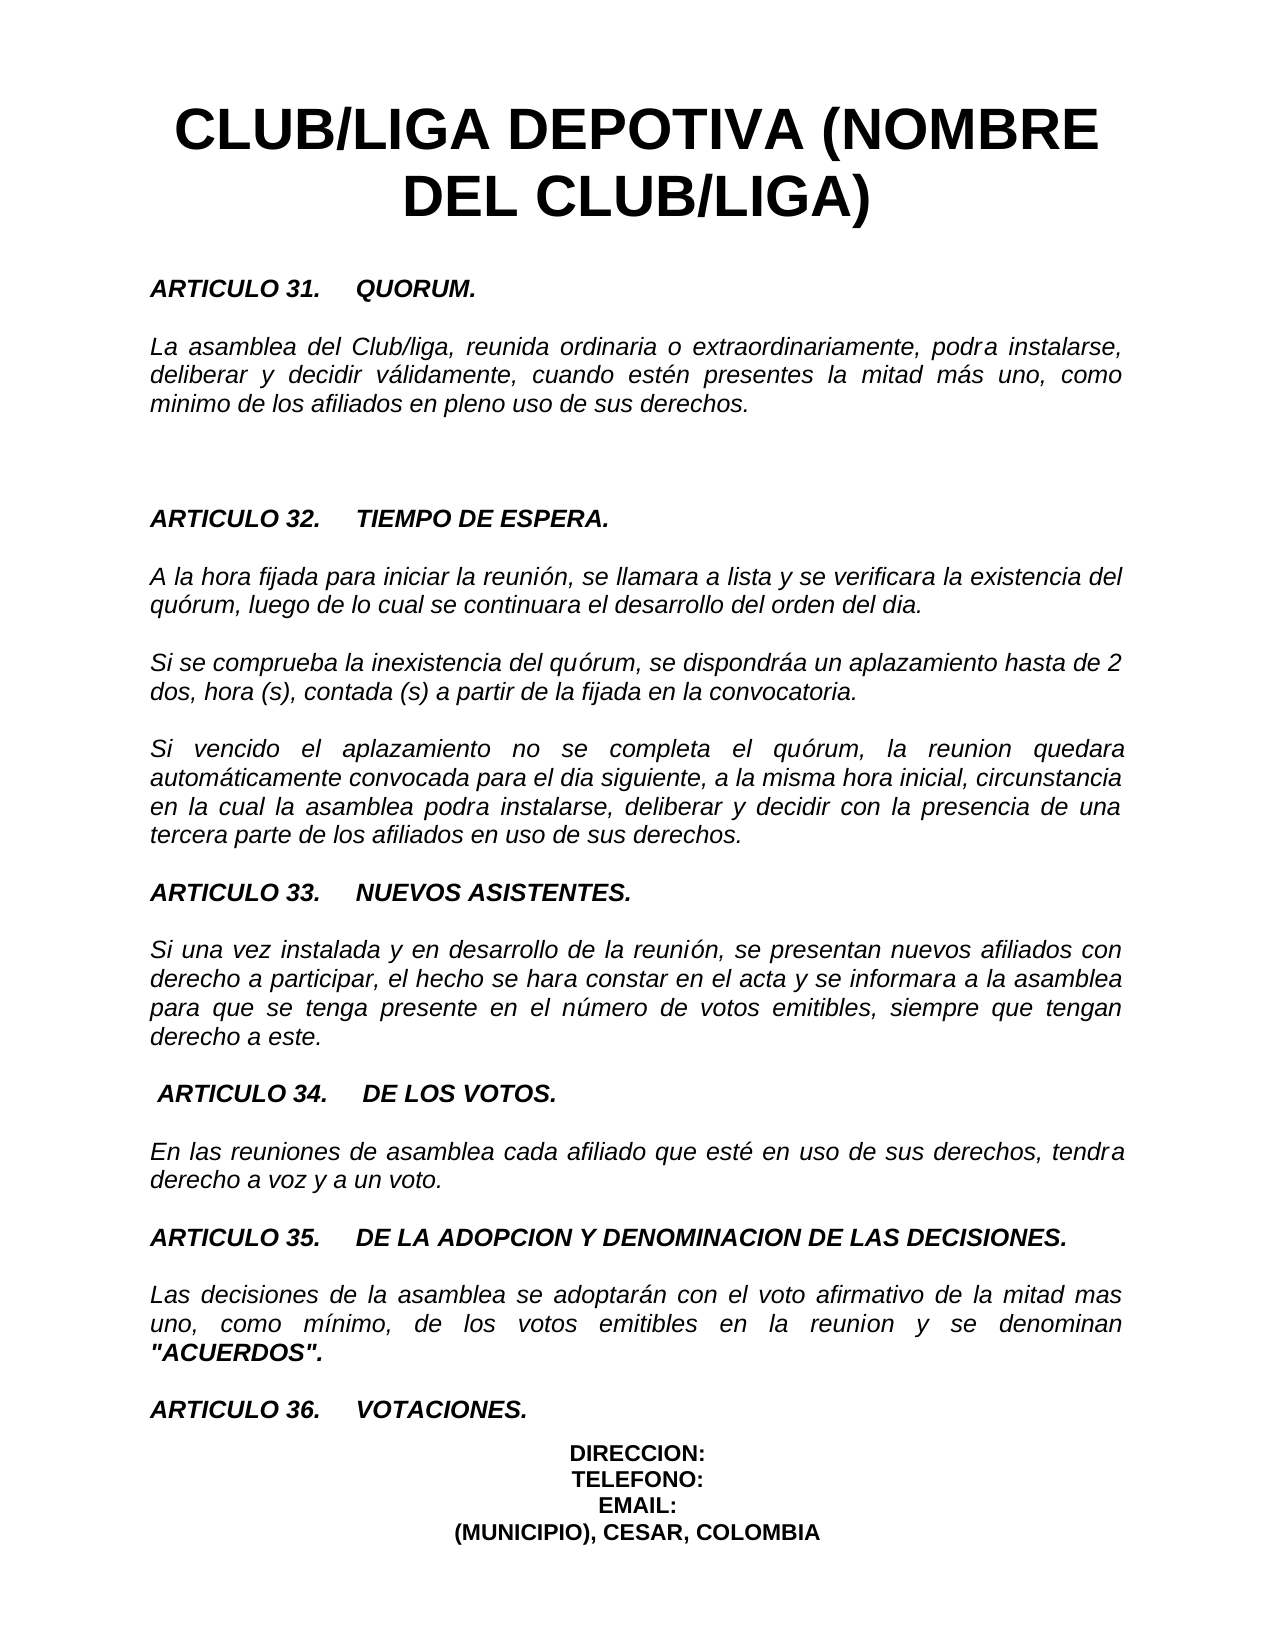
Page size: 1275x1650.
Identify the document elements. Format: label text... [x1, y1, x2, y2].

text Si una vez instalada y en desarrollo de la reunión, se presentan nuevos afiliados con derecho a participar, el hecho se har constar en el acta y se informar a la asamblea para que se tenga presente en el número de votos emitibles, siempre que tengan derecho a ste. [150, 935, 1125, 1050]
text ARTICULO 32. TIEMPO DE ESPERA. [150, 504, 1125, 533]
text Las decisiones de la asamblea se adoptarán con el voto afirmativo de la mitad mas uno, como mínimo, de los votos emitibles en la reunin y se denominan "ACUERDOS". [150, 1280, 1125, 1367]
text A la hora fijada para iniciar la reunión, se llamar a lista y se verificar la existencia del quórum, luego de lo cual se continuar el desarrollo del orden del da. [150, 562, 1125, 619]
text ARTICULO 33. NUEVOS ASISTENTES. [150, 878, 1125, 907]
text ARTICULO 31. QUORUM. [150, 274, 1125, 303]
text En las reuniones de asamblea cada afiliado que esté en uso de sus derechos, tendr derecho a voz y a un voto. [150, 1137, 1125, 1194]
text Si se comprueba la inexistencia del quórum, se dispondrá un aplazamiento hasta de 2 dos, hora (s), contada (s) a partir de la fijada en la convocatoria. [150, 648, 1125, 705]
text ARTICULO 35. DE LA ADOPCION Y DENOMINACION DE LAS DECISIONES. [150, 1223, 1125, 1252]
text La asamblea del Club/liga, reunida ordinaria o extraordinariamente, podr instalarse, deliberar y decidir válidamente, cuando estén presentes la mitad más uno, como minimo de los afiliados en pleno uso de sus derechos. [150, 332, 1125, 418]
text ARTICULO 34. DE LOS VOTOS. [150, 1079, 1125, 1108]
text Si vencido el aplazamiento no se completa el quórum, la reunin quedar automáticamente convocada para el da siguiente, a la misma hora inicial, circunstancia en la cual la asamblea podr instalarse, deliberar y decidir con la presencia de una tercera parte de los afiliados en uso de sus derechos. [150, 734, 1125, 849]
text ARTICULO 36. VOTACIONES. [150, 1395, 1125, 1424]
